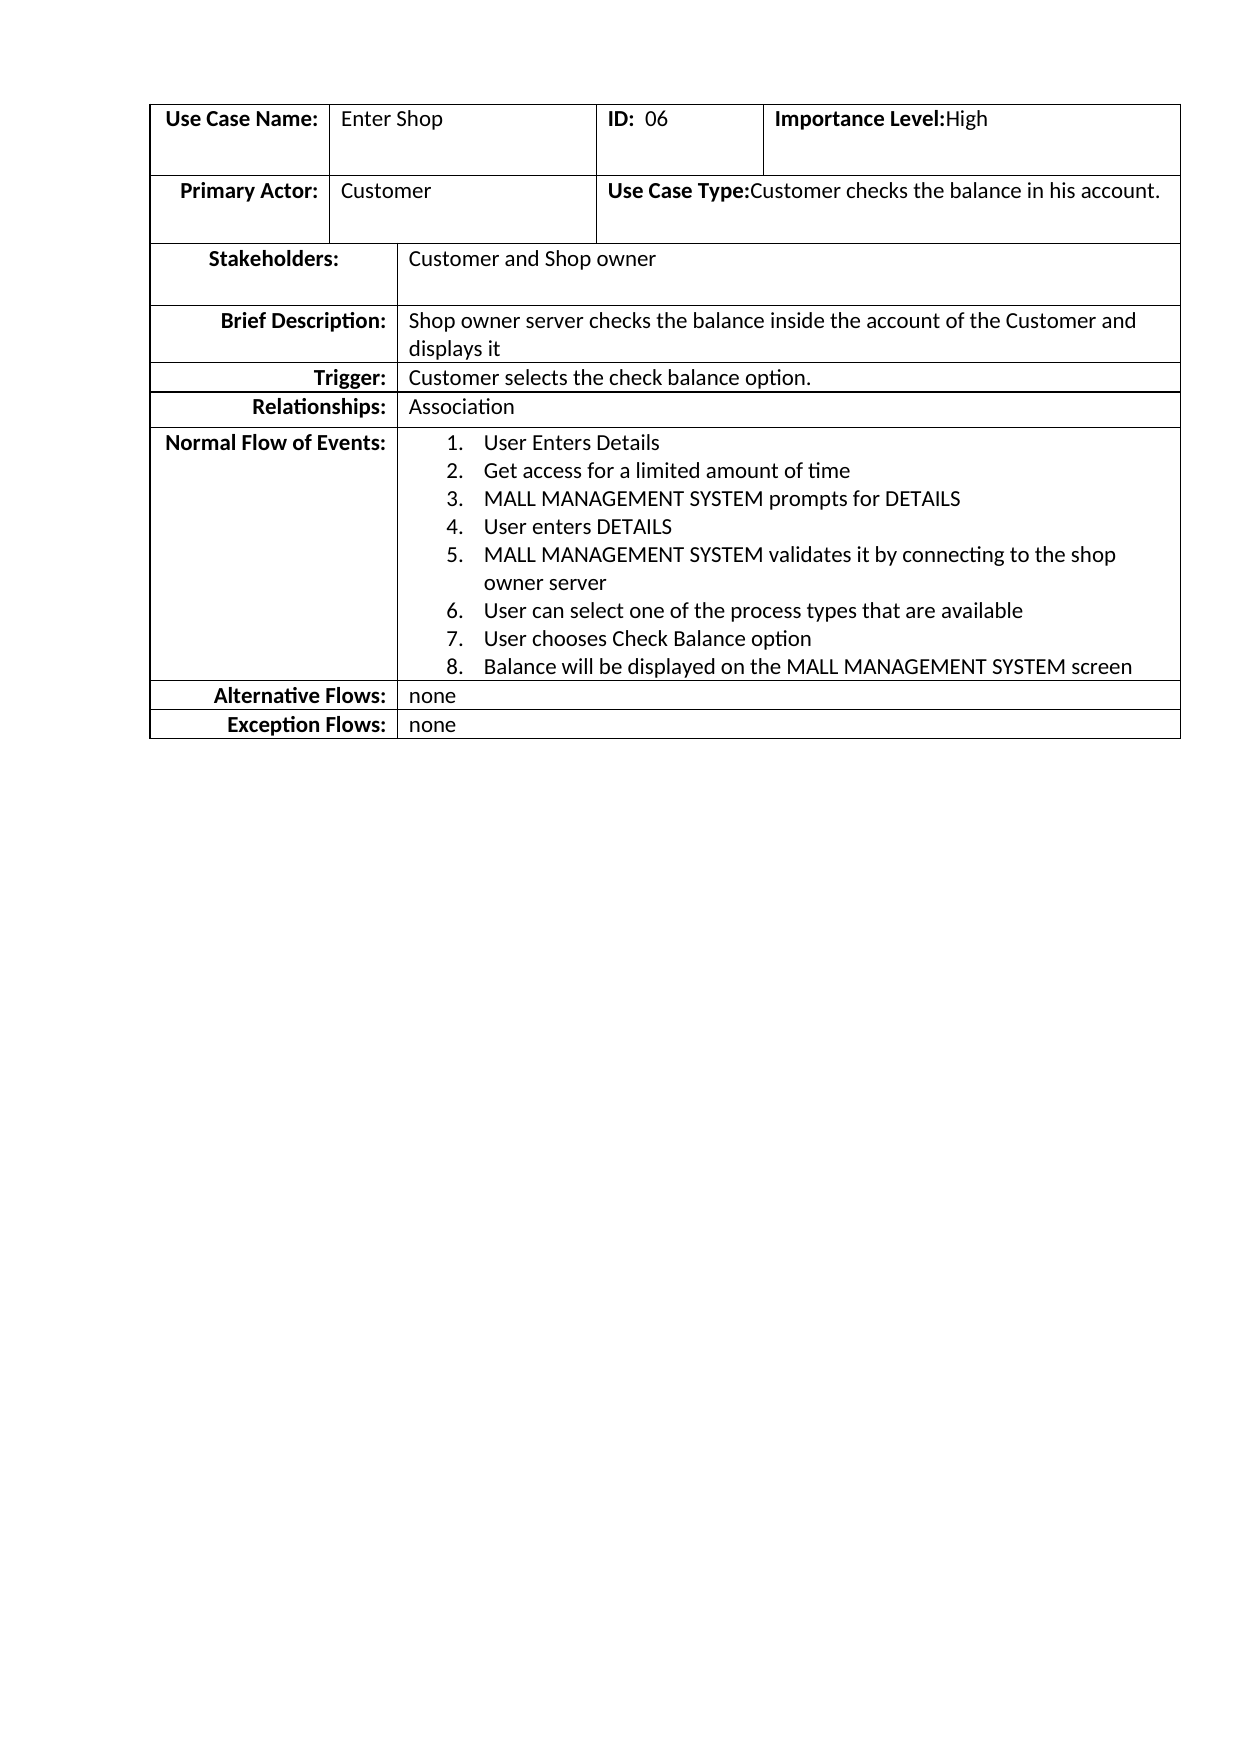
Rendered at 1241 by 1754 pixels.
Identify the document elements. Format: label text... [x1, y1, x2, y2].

table_cell Customer [330, 176, 596, 243]
table_cell Exception Flows: [151, 710, 397, 738]
table_cell Trigger: [151, 363, 397, 391]
table_cell Normal Flow of Events: [151, 428, 397, 680]
table_header Enter Shop [330, 105, 596, 175]
table_cell Primary Actor: [151, 176, 329, 243]
table_header Importance Level:High [764, 105, 1180, 175]
table_cell Brief Description: [151, 306, 397, 362]
table_cell none [398, 710, 1180, 738]
table_cell Alternative Flows: [151, 681, 397, 709]
table_header Use Case Name: [151, 105, 329, 175]
table_header ID: 06 [597, 105, 763, 175]
table_cell Shop owner server checks the balance inside the account of the Customer and displays it [398, 306, 1180, 362]
table_cell Customer selects the check balance option. [398, 363, 1180, 391]
table_cell Customer and Shop owner [398, 244, 1180, 305]
table_cell Use Case Type:Customer checks the balance in his account. [597, 176, 1180, 243]
table_cell Relationships: [151, 393, 397, 427]
table_cell Stakeholders: [151, 244, 397, 305]
table_cell Association [398, 393, 1180, 427]
table_cell none [398, 681, 1180, 709]
